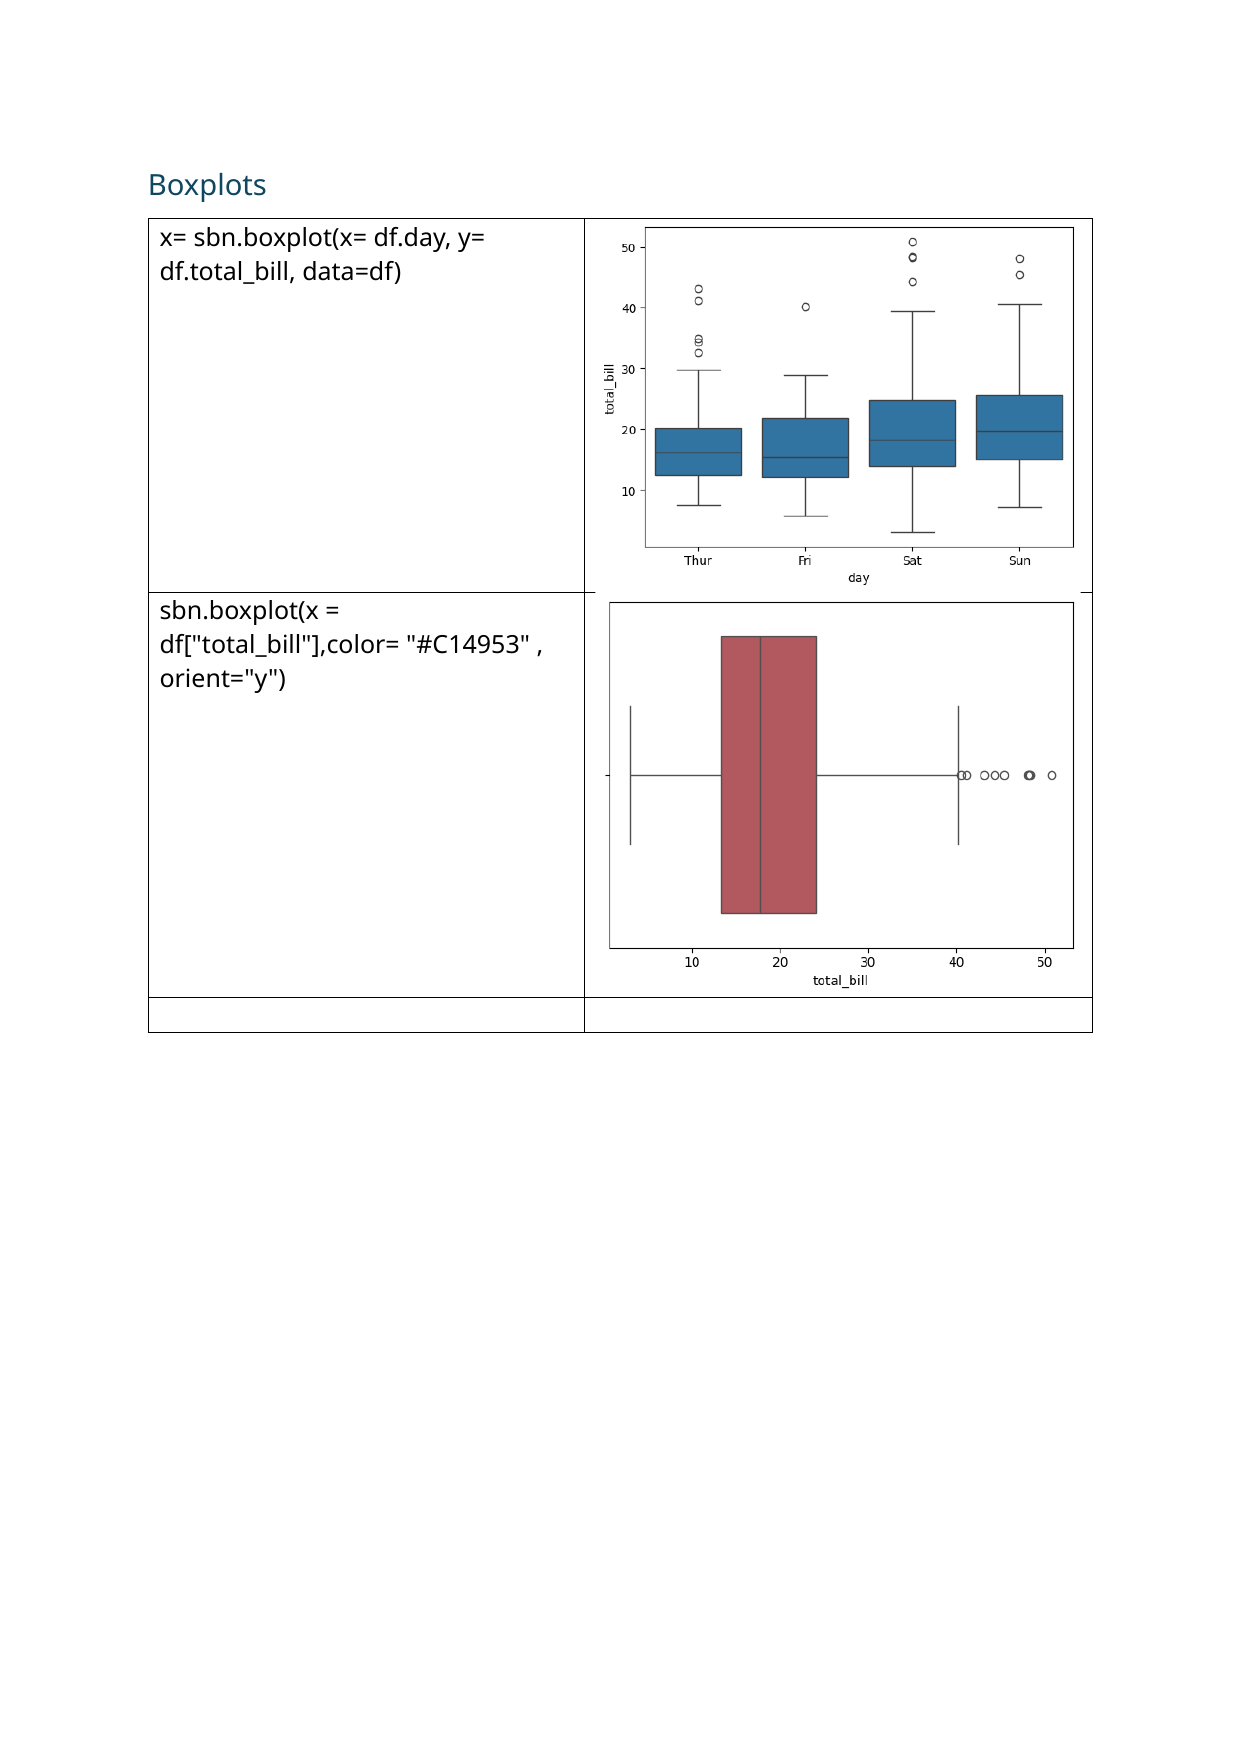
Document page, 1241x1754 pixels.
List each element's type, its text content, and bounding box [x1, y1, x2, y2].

table_header x= sbn.boxplot(x= df.day, y= df.total_bill, data=df) [149, 219, 584, 592]
table_cell [585, 593, 595, 997]
subtitle Boxplots [148, 164, 1093, 204]
table_cell [1081, 593, 1092, 997]
picture [595, 219, 1081, 997]
table_header [1081, 219, 1092, 592]
table_cell [585, 998, 1092, 1032]
table_header [585, 219, 595, 592]
table_cell sbn.boxplot(x = df["total_bill"],color= "#C14953" , orient="y") [149, 593, 584, 997]
table_cell [149, 998, 584, 1032]
